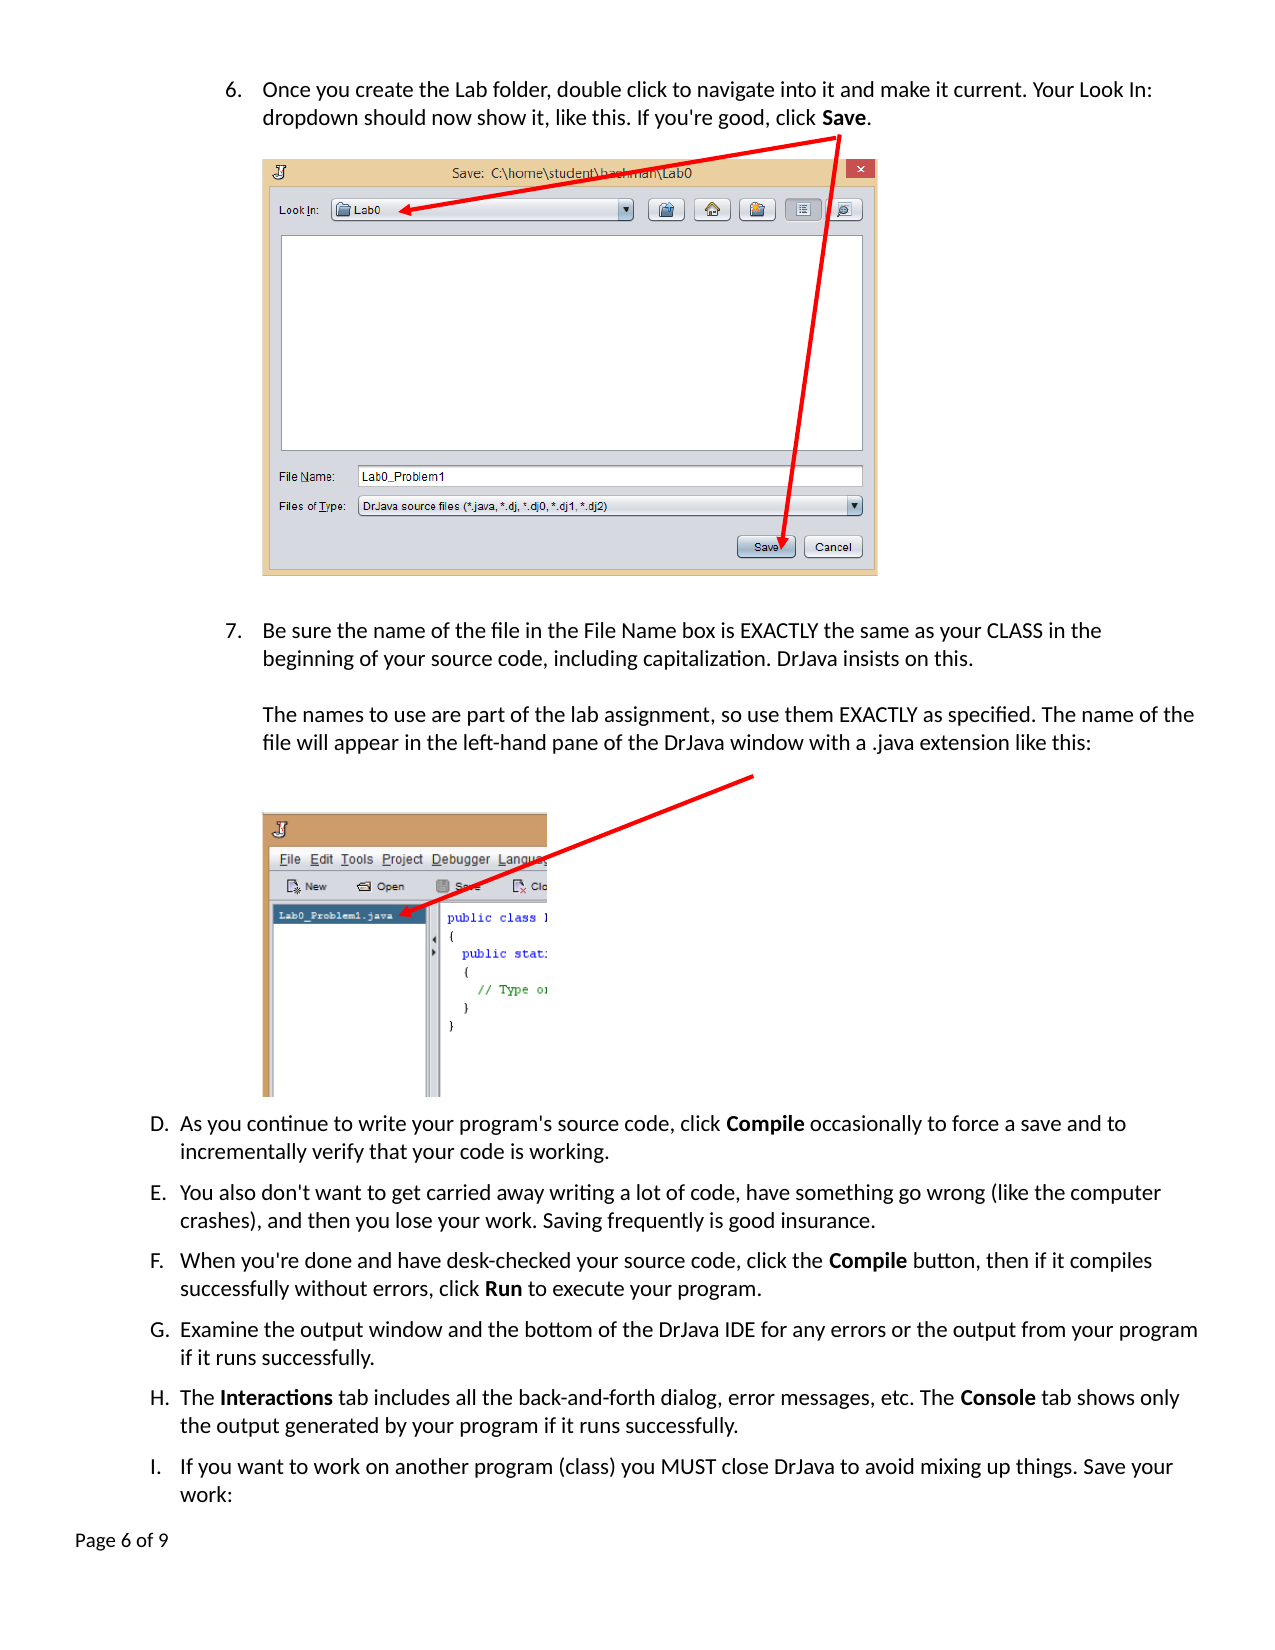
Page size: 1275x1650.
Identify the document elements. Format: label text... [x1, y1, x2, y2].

subtitle If you want to work on another program (class) you MUST close DrJava to avoid mixing up things. Save your work: [150, 1452, 1200, 1508]
subtitle You also don't want to get carried away writing a lot of code, have something go wrong (like the computer crashes), and then you lose your work. Saving frequently is good insurance. [150, 1178, 1200, 1234]
subtitle The Interactions tab includes all the back-and-forth dialog, error messages, etc. The Console tab shows only the output generated by your program if it runs successfully. [150, 1383, 1200, 1439]
subtitle As you continue to write your program's source code, click Compile occasionally to force a save and to incrementally verify that your code is working. [150, 1109, 1200, 1165]
subtitle Be sure the name of the file in the File Name box is EXACTLY the same as your CLASS in the beginning of your source code, including capitalization. DrJava insists on this. The names to use are part of the lab assignment, so use them EXACTLY as specified. The name of the file will appear in the left-hand pane of the DrJava window with a .java extension like this: [225, 616, 1200, 1097]
subtitle Examine the output window and the bottom of the DrJava IDE for any errors or the output from your program if it runs successfully. [150, 1315, 1200, 1371]
subtitle When you're done and have desk-checked your source code, click the Compile button, then if it compiles successfully without errors, click Run to execute your program. [150, 1246, 1200, 1302]
picture [262, 159, 878, 576]
picture [262, 812, 547, 1097]
